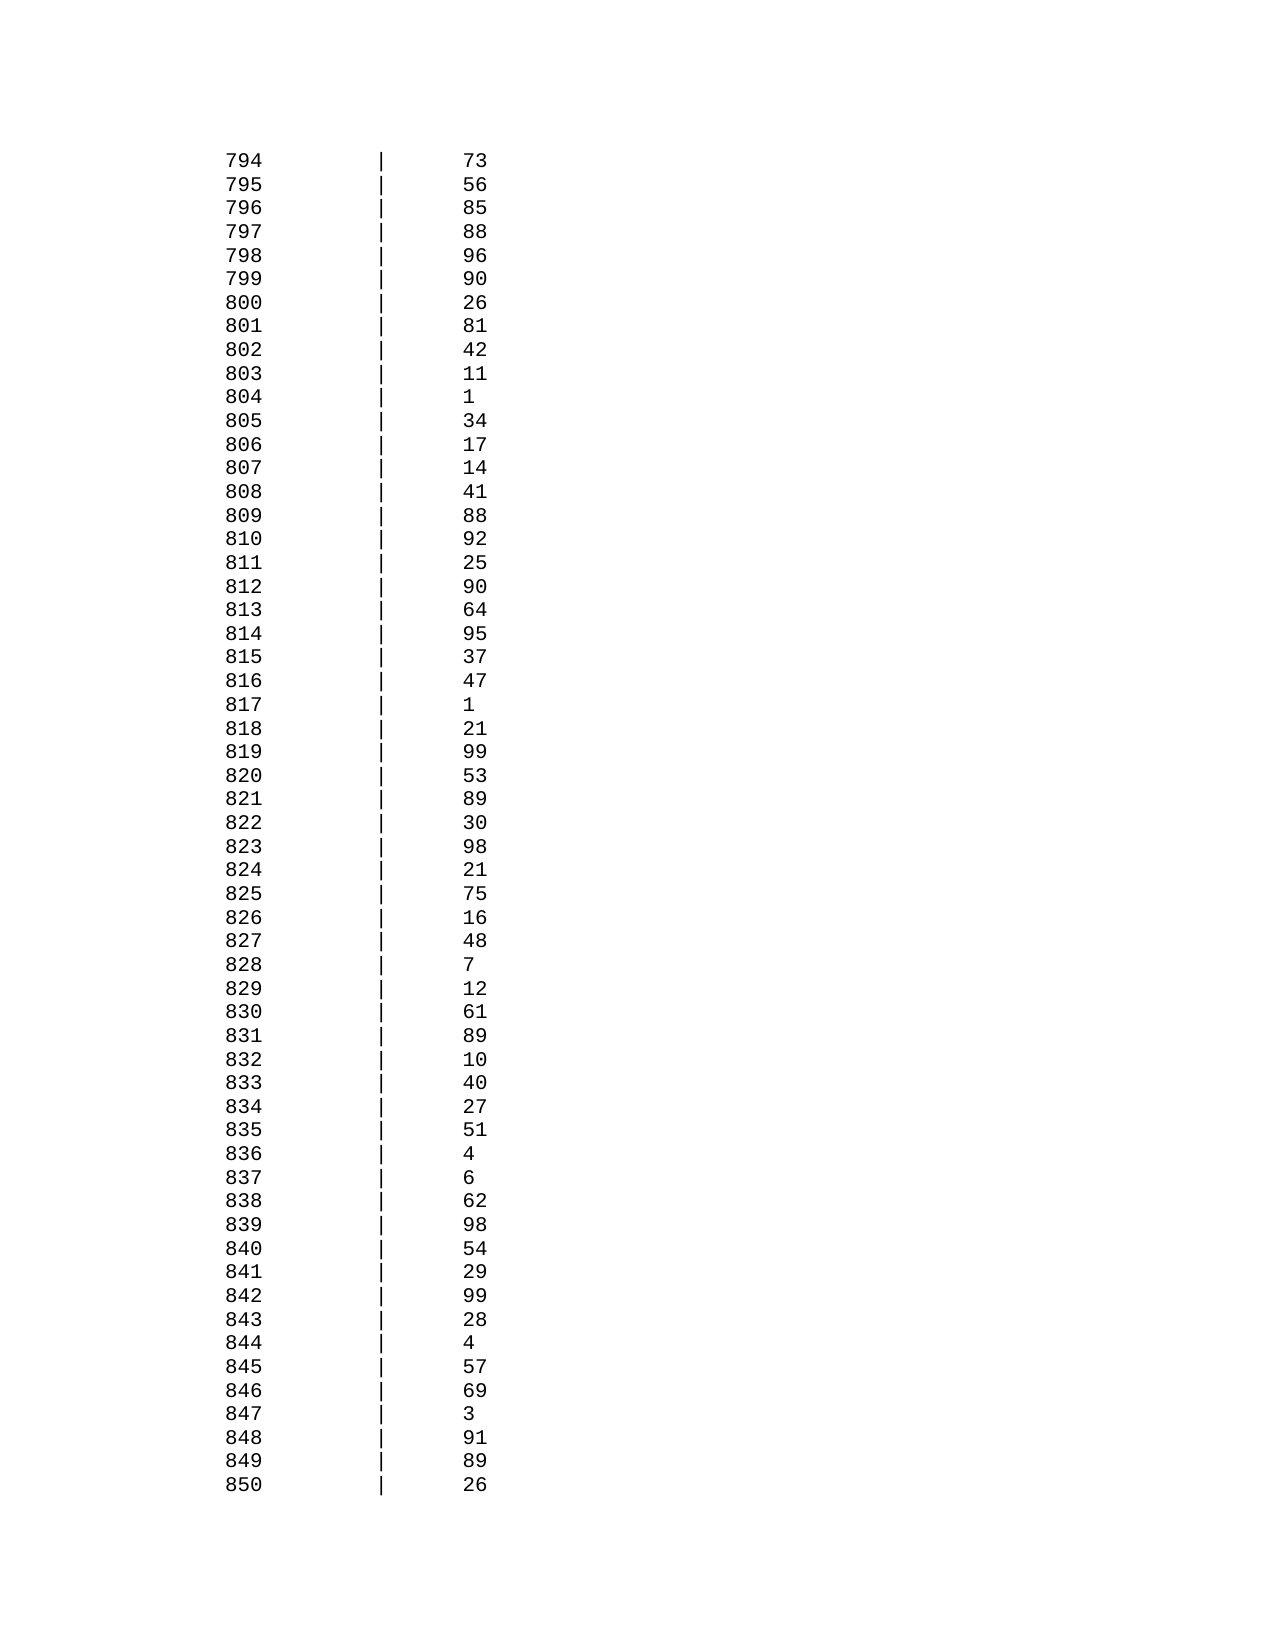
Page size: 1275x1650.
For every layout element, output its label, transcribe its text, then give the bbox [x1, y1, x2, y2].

text 830 | 61 [150, 1001, 1125, 1025]
text 826 | 16 [150, 907, 1125, 930]
text 801 | 81 [150, 316, 1125, 339]
text 807 | 14 [150, 457, 1125, 481]
text 846 | 69 [150, 1379, 1125, 1403]
text 809 | 88 [150, 505, 1125, 528]
text 827 | 48 [150, 930, 1125, 954]
text 823 | 98 [150, 836, 1125, 859]
text 842 | 99 [150, 1285, 1125, 1309]
text 831 | 89 [150, 1025, 1125, 1048]
text 794 | 73 [150, 150, 1125, 174]
text 848 | 91 [150, 1427, 1125, 1451]
text 808 | 41 [150, 481, 1125, 505]
text 841 | 29 [150, 1261, 1125, 1285]
text 828 | 7 [150, 954, 1125, 978]
text 817 | 1 [150, 694, 1125, 717]
text 800 | 26 [150, 292, 1125, 316]
text 819 | 99 [150, 741, 1125, 765]
text 816 | 47 [150, 670, 1125, 694]
text 798 | 96 [150, 244, 1125, 268]
text 836 | 4 [150, 1143, 1125, 1167]
text 845 | 57 [150, 1356, 1125, 1379]
text 797 | 88 [150, 221, 1125, 244]
text 849 | 89 [150, 1451, 1125, 1474]
text 820 | 53 [150, 765, 1125, 788]
text 804 | 1 [150, 386, 1125, 410]
text 802 | 42 [150, 339, 1125, 363]
text 839 | 98 [150, 1214, 1125, 1238]
text 796 | 85 [150, 197, 1125, 221]
text 821 | 89 [150, 788, 1125, 812]
text 850 | 26 [150, 1474, 1125, 1498]
text 843 | 28 [150, 1309, 1125, 1332]
text 810 | 92 [150, 528, 1125, 552]
text 803 | 11 [150, 363, 1125, 386]
text 812 | 90 [150, 576, 1125, 599]
text 795 | 56 [150, 174, 1125, 197]
text 822 | 30 [150, 812, 1125, 836]
text 818 | 21 [150, 717, 1125, 741]
text 811 | 25 [150, 552, 1125, 576]
text 838 | 62 [150, 1190, 1125, 1214]
text 833 | 40 [150, 1072, 1125, 1096]
text 834 | 27 [150, 1096, 1125, 1119]
text 813 | 64 [150, 599, 1125, 623]
text 832 | 10 [150, 1048, 1125, 1072]
text 844 | 4 [150, 1332, 1125, 1356]
text 825 | 75 [150, 883, 1125, 907]
text 824 | 21 [150, 859, 1125, 883]
text 806 | 17 [150, 434, 1125, 457]
text 840 | 54 [150, 1238, 1125, 1261]
text 847 | 3 [150, 1403, 1125, 1427]
text 829 | 12 [150, 978, 1125, 1001]
text 805 | 34 [150, 410, 1125, 434]
text 835 | 51 [150, 1119, 1125, 1143]
text 815 | 37 [150, 647, 1125, 670]
text 799 | 90 [150, 268, 1125, 292]
text 814 | 95 [150, 623, 1125, 647]
text 837 | 6 [150, 1167, 1125, 1190]
